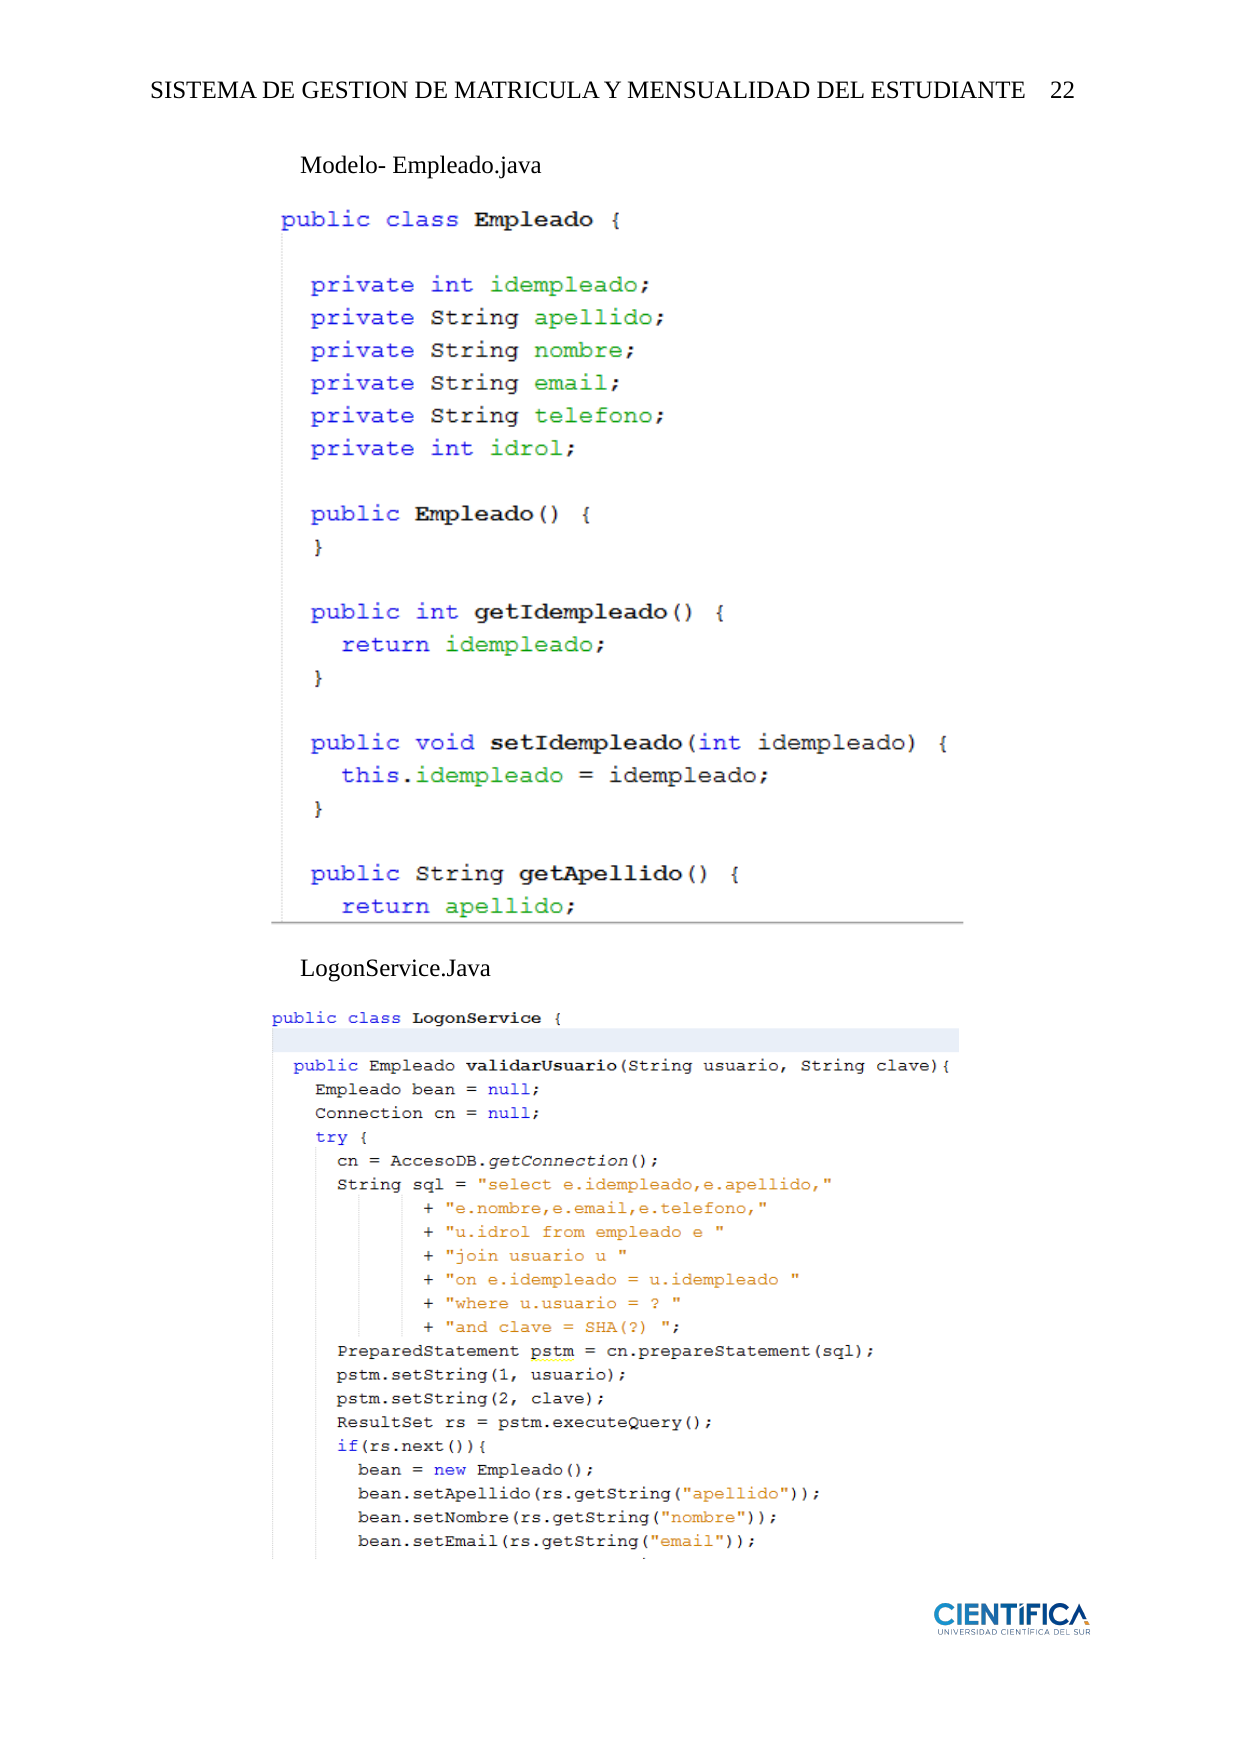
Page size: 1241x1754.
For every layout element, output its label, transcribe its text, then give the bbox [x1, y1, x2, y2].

picture [271, 207, 964, 925]
picture [933, 1602, 1091, 1635]
list Modelo- Empleado.java [268, 150, 1090, 179]
list LogonService.Java [268, 953, 1090, 982]
picture [271, 1011, 959, 1559]
